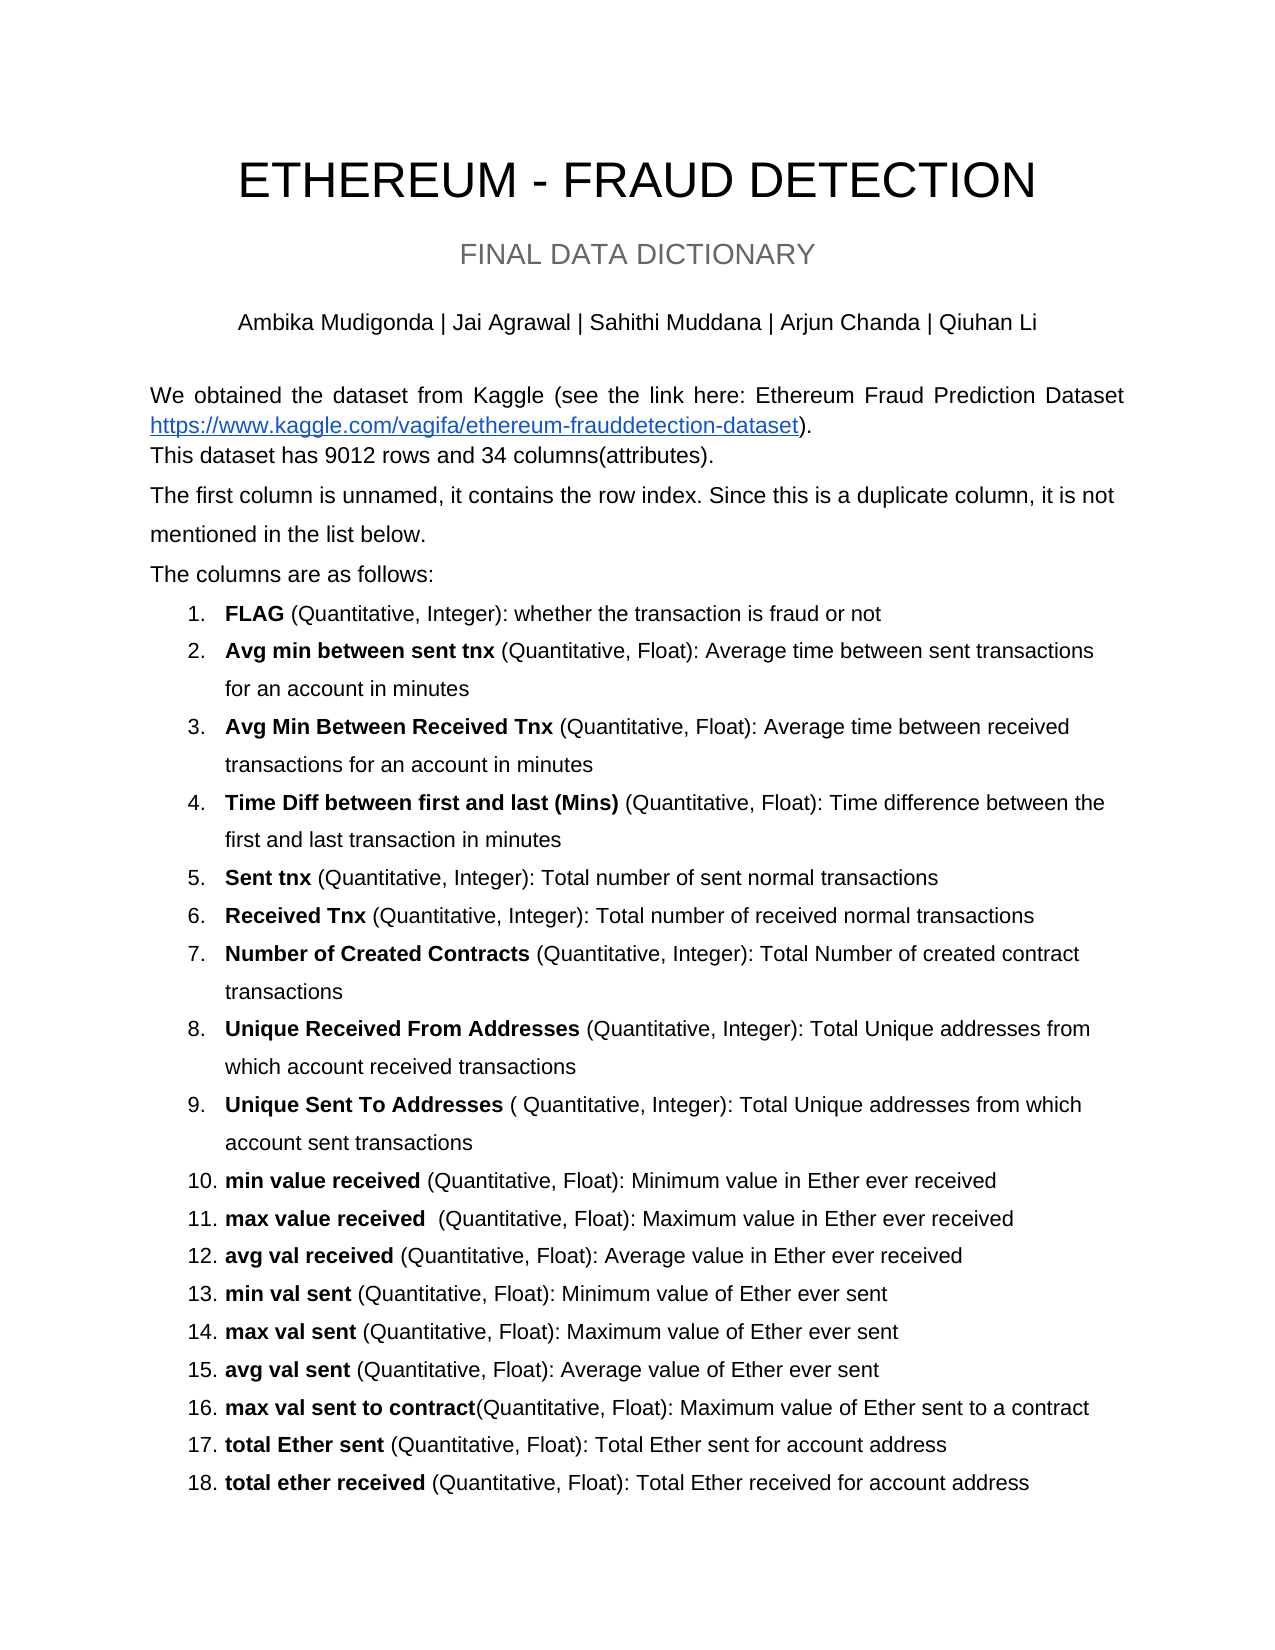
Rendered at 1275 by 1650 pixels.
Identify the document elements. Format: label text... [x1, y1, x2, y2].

list Sent tnx (Quantitative, Integer): Total number of sent normal transactions [187, 865, 1125, 890]
list avg val sent (Quantitative, Float): Average value of Ether ever sent [187, 1357, 1125, 1382]
subtitle FINAL DATA DICTIONARY [150, 237, 1125, 270]
list avg val received (Quantitative, Float): Average value in Ether ever received [187, 1243, 1125, 1268]
list Unique Received From Addresses (Quantitative, Integer): Total Unique addresses from which account received transactions [187, 1016, 1125, 1079]
list Avg min between sent tnx (Quantitative, Float): Average time between sent transactions for an account in minutes [187, 638, 1125, 701]
text We obtained the dataset from Kaggle (see the link here: Ethereum Fraud Prediction Dataset https://www.kaggle.com/vagifa/ethereum-frauddetection-dataset). [150, 382, 1125, 439]
list Unique Sent To Addresses ( Quantitative, Integer): Total Unique addresses from which account sent transactions [187, 1092, 1125, 1155]
title ETHEREUM - FRAUD DETECTION [150, 150, 1125, 207]
list Time Diff between first and last (Mins) (Quantitative, Float): Time difference between the first and last transaction in minutes [187, 789, 1125, 852]
list max val sent (Quantitative, Float): Maximum value of Ether ever sent [187, 1319, 1125, 1344]
list total ether received (Quantitative, Float): Total Ether received for account address [187, 1470, 1125, 1495]
list Received Tnx (Quantitative, Integer): Total number of received normal transactions [187, 903, 1125, 928]
list total Ether sent (Quantitative, Float): Total Ether sent for account address [187, 1432, 1125, 1457]
text Ambika Mudigonda | Jai Agrawal | Sahithi Muddana | Arjun Chanda | Qiuhan Li [150, 309, 1125, 335]
list min value received (Quantitative, Float): Minimum value in Ether ever received [187, 1168, 1125, 1193]
list FLAG (Quantitative, Integer): whether the transaction is fraud or not [187, 600, 1125, 626]
text The columns are as follows: [150, 561, 1125, 587]
list Number of Created Contracts (Quantitative, Integer): Total Number of created contract transactions [187, 941, 1125, 1004]
text The first column is unnamed, it contains the row index. Since this is a duplicate column, it is not mentioned in the list below. [150, 482, 1125, 548]
list Avg Min Between Received Tnx (Quantitative, Float): Average time between received transactions for an account in minutes [187, 714, 1125, 777]
text This dataset has 9012 rows and 34 columns(attributes). [150, 442, 1125, 469]
list max val sent to contract(Quantitative, Float): Maximum value of Ether sent to a contract [187, 1394, 1125, 1420]
list min val sent (Quantitative, Float): Minimum value of Ether ever sent [187, 1281, 1125, 1306]
list max value received (Quantitative, Float): Maximum value in Ether ever received [187, 1205, 1125, 1231]
